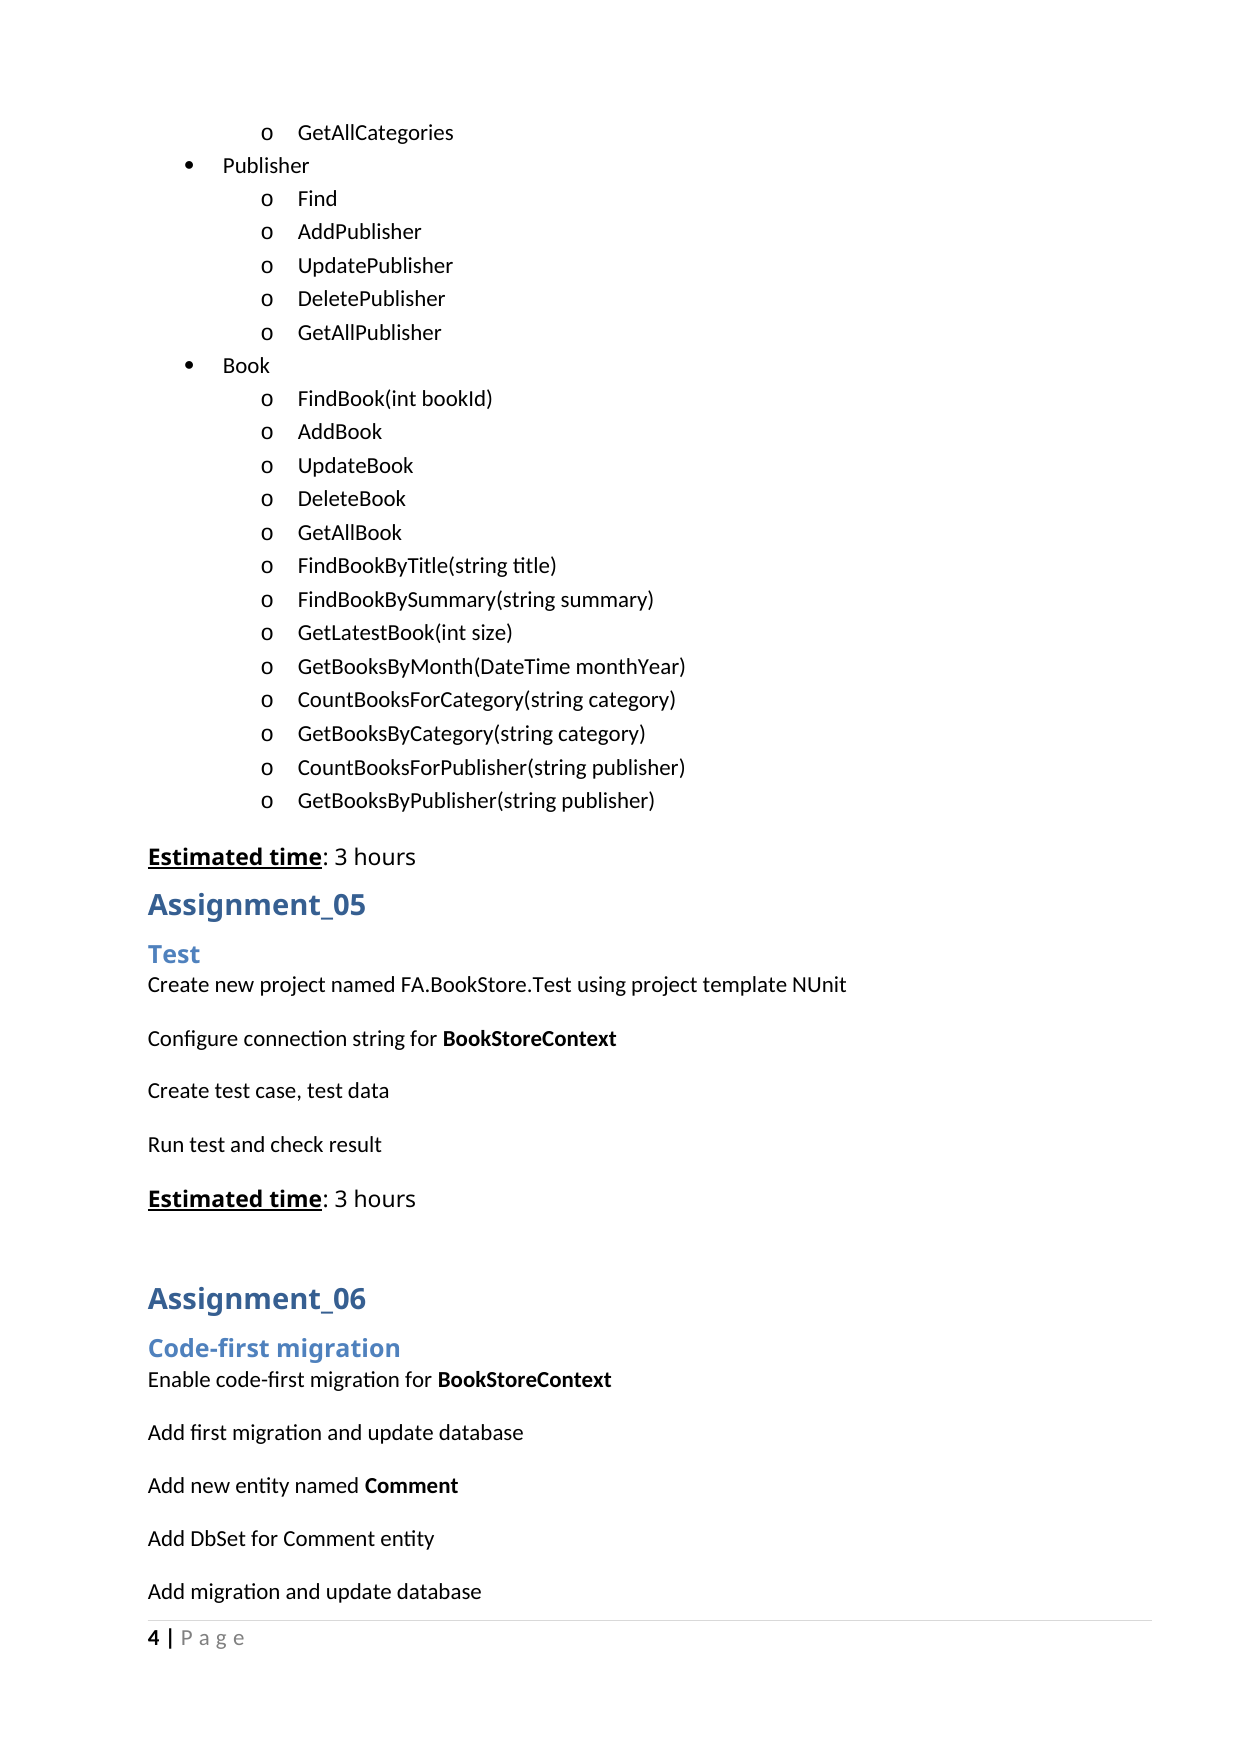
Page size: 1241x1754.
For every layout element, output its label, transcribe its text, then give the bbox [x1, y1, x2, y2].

list Book [185, 352, 1152, 379]
list AddPublisher [260, 217, 1152, 247]
list GetAllBook [260, 518, 1152, 547]
subtitle Assignment_06 [148, 1279, 1152, 1318]
list Publisher [185, 152, 1152, 180]
text Add new entity named Comment [148, 1471, 1152, 1499]
list UpdateBook [260, 451, 1152, 480]
list FindBookByTitle(string title) [260, 551, 1152, 581]
list GetLatestBook(int size) [260, 618, 1152, 648]
list DeleteBook [260, 484, 1152, 513]
list GetBooksByPublisher(string publisher) [260, 786, 1152, 815]
list GetBooksByMonth(DateTime monthYear) [260, 652, 1152, 681]
list AddBook [260, 417, 1152, 446]
list CountBooksForPublisher(string publisher) [260, 753, 1152, 782]
subtitle Test [148, 937, 1152, 971]
text Estimated time: 3 hours [148, 1183, 1152, 1214]
list GetBooksByCategory(string category) [260, 719, 1152, 748]
subtitle Assignment_05 [148, 884, 1152, 924]
list GetAllCategories [260, 118, 1152, 147]
text Enable code-first migration for BookStoreContext [148, 1365, 1152, 1393]
subtitle Code-first migration [148, 1331, 1152, 1365]
text Add migration and update database [148, 1577, 1152, 1605]
list FindBookBySummary(string summary) [260, 585, 1152, 614]
list CountBooksForCategory(string category) [260, 686, 1152, 715]
text Create test case, test data [148, 1077, 1152, 1105]
text Run test and check result [148, 1130, 1152, 1158]
text Configure connection string for BookStoreContext [148, 1024, 1152, 1052]
text Create new project named FA.BookStore.Test using project template NUnit [148, 971, 1152, 999]
text Estimated time: 3 hours [148, 841, 1152, 872]
list UpdatePublisher [260, 251, 1152, 280]
list Find [260, 184, 1152, 213]
text Add first migration and update database [148, 1418, 1152, 1446]
text Add DbSet for Comment entity [148, 1524, 1152, 1552]
list DeletePublisher [260, 284, 1152, 314]
list GetAllPublisher [260, 318, 1152, 347]
list FindBook(int bookId) [260, 384, 1152, 413]
